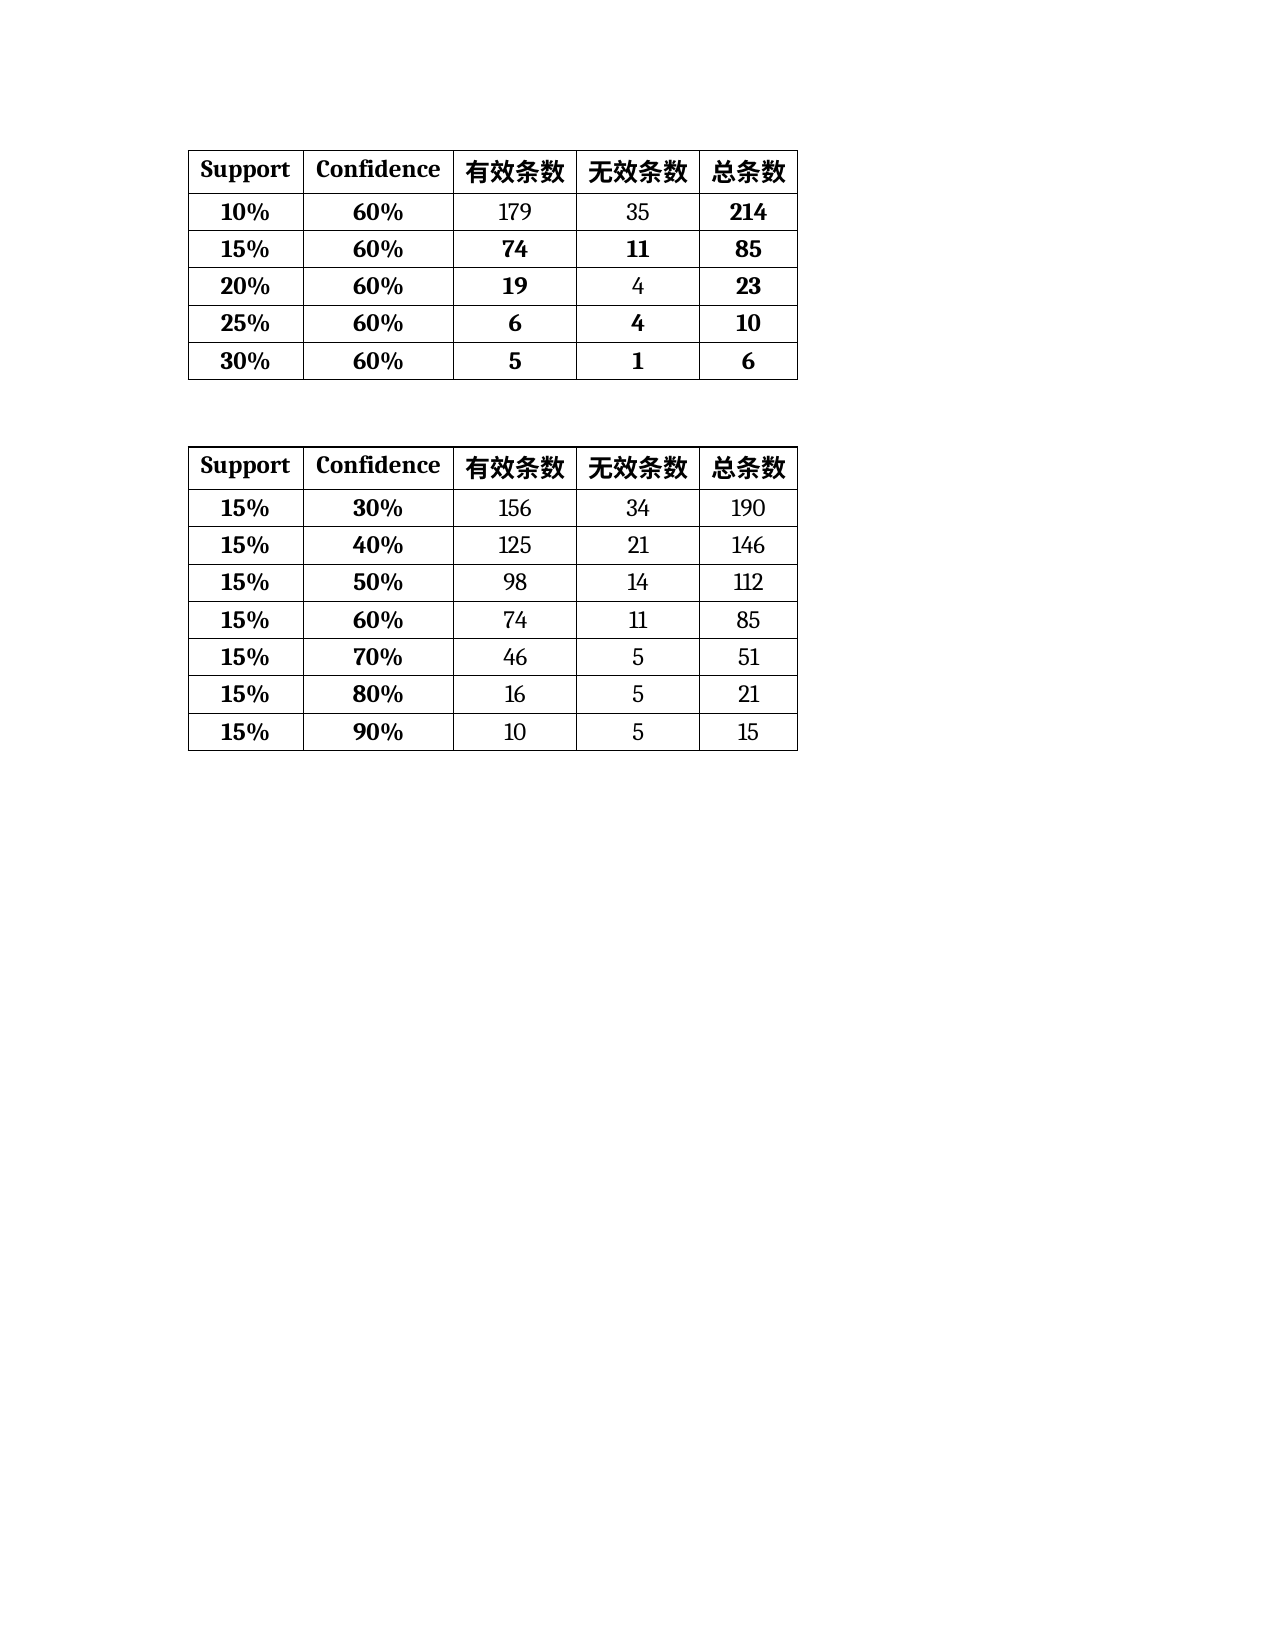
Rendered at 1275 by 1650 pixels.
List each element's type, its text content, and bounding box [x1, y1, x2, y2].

table_cell 6 [700, 343, 797, 379]
table_cell 1 [577, 343, 699, 379]
table_cell 112 [700, 565, 797, 601]
table_cell 60% [304, 194, 453, 230]
table_header Confidence [304, 151, 453, 193]
table_cell 15% [189, 714, 303, 750]
table_cell 85 [700, 602, 797, 638]
table_cell 50% [304, 565, 453, 601]
table_cell 35 [577, 194, 699, 230]
table_cell 14 [577, 565, 699, 601]
table_cell 20% [189, 268, 303, 304]
table_cell 5 [577, 639, 699, 675]
table_cell 21 [577, 527, 699, 563]
table_cell 98 [454, 565, 576, 601]
table_cell 19 [454, 268, 576, 304]
table_cell 51 [700, 639, 797, 675]
table_cell 40% [304, 527, 453, 563]
table_header 总条数 [700, 151, 797, 193]
table_header 无效条数 [577, 448, 699, 489]
table_cell 60% [304, 602, 453, 638]
table_cell 90% [304, 714, 453, 750]
table_header 有效条数 [454, 151, 576, 193]
table_cell 15% [189, 676, 303, 713]
table_header 无效条数 [577, 151, 699, 193]
table_cell 80% [304, 676, 453, 713]
table_cell 30% [189, 343, 303, 379]
table_cell 60% [304, 231, 453, 267]
table_cell 10 [454, 714, 576, 750]
table_cell 125 [454, 527, 576, 563]
table_cell 214 [700, 194, 797, 230]
table_cell 4 [577, 306, 699, 342]
table_cell 5 [454, 343, 576, 379]
table_header 有效条数 [454, 448, 576, 489]
table_cell 146 [700, 527, 797, 563]
table_cell 4 [577, 268, 699, 304]
table_cell 15% [189, 490, 303, 526]
table_cell 15% [189, 639, 303, 675]
table_cell 60% [304, 343, 453, 379]
table_cell 60% [304, 306, 453, 342]
table_cell 10 [700, 306, 797, 342]
table_cell 6 [454, 306, 576, 342]
table_cell 34 [577, 490, 699, 526]
table_cell 21 [700, 676, 797, 713]
table_cell 15% [189, 231, 303, 267]
table_cell 15 [700, 714, 797, 750]
table_cell 23 [700, 268, 797, 304]
table_cell 70% [304, 639, 453, 675]
table_cell 60% [304, 268, 453, 304]
table_cell 10% [189, 194, 303, 230]
table_cell 85 [700, 231, 797, 267]
table_cell 15% [189, 602, 303, 638]
table_cell 11 [577, 602, 699, 638]
table_cell 46 [454, 639, 576, 675]
table_cell 156 [454, 490, 576, 526]
table_cell 5 [577, 714, 699, 750]
table_cell 74 [454, 231, 576, 267]
table_cell 15% [189, 527, 303, 563]
table_header 总条数 [700, 448, 797, 489]
table_header Support [189, 151, 303, 193]
table_header Confidence [304, 448, 453, 489]
table_cell 16 [454, 676, 576, 713]
table_cell 5 [577, 676, 699, 713]
table_cell 179 [454, 194, 576, 230]
table_cell 30% [304, 490, 453, 526]
table_cell 15% [189, 565, 303, 601]
table_header Support [189, 448, 303, 489]
table_cell 74 [454, 602, 576, 638]
table_cell 11 [577, 231, 699, 267]
table_cell 190 [700, 490, 797, 526]
table_cell 25% [189, 306, 303, 342]
